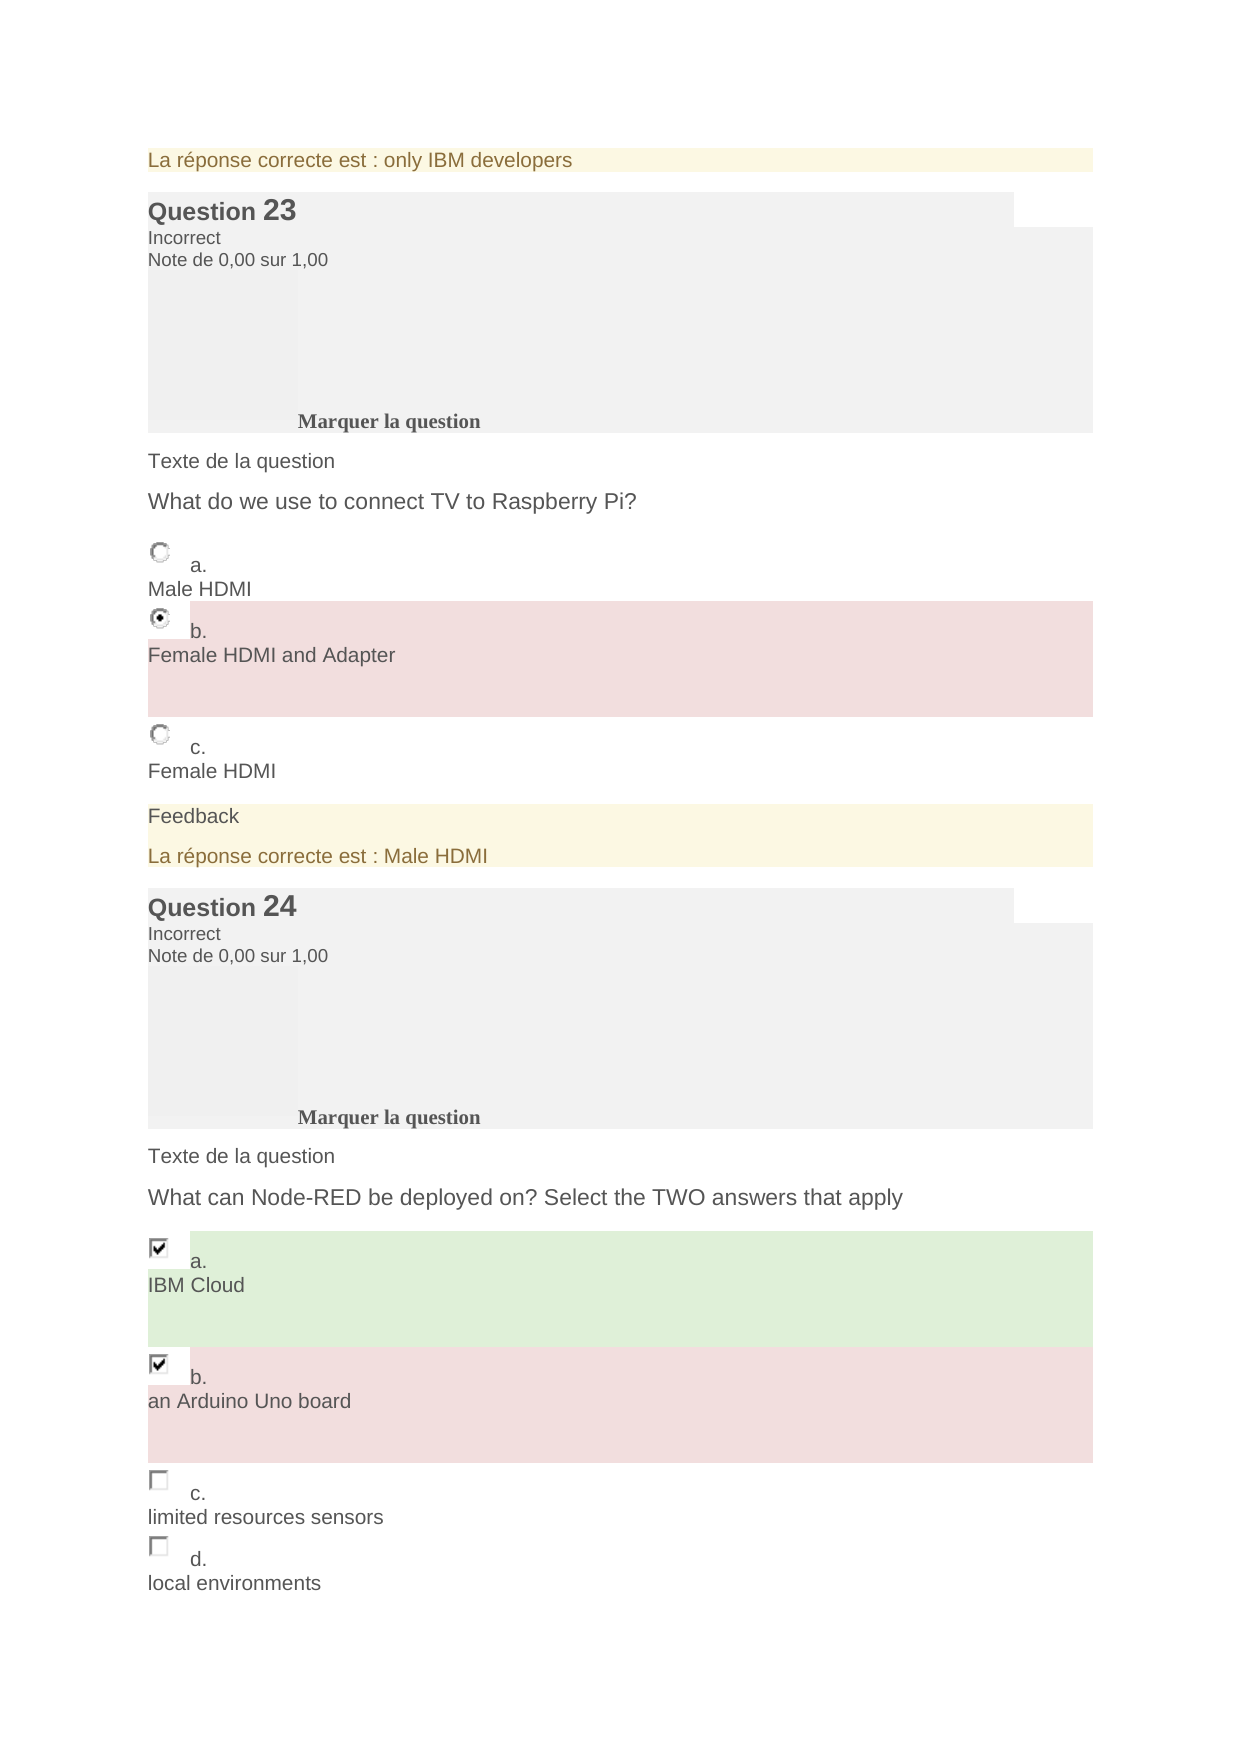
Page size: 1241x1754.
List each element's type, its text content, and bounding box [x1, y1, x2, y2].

text c. [148, 717, 1093, 759]
text Incorrect [148, 227, 1093, 249]
text Note de 0,00 sur 1,00 [148, 249, 1093, 270]
text Question 24 [148, 888, 1014, 923]
text IBM Cloud [148, 1273, 1093, 1297]
text La réponse correcte est : Male HDMI [148, 843, 1093, 867]
text Female HDMI and Adapter [148, 643, 1093, 667]
text Texte de la question [148, 1144, 1093, 1168]
text La réponse correcte est : only IBM developers [148, 148, 1093, 172]
text Marquer la question [148, 966, 1093, 1129]
text Male HDMI [148, 577, 1093, 601]
text What can Node-RED be deployed on? Select the TWO answers that apply [148, 1184, 1093, 1210]
text limited resources sensors [148, 1505, 1093, 1529]
text c. [148, 1463, 1093, 1505]
text Female HDMI [148, 759, 1093, 783]
text a. [148, 1231, 1093, 1273]
text a. [148, 535, 1093, 577]
text Note de 0,00 sur 1,00 [148, 945, 1093, 966]
text Question 23 [148, 192, 1014, 227]
text local environments [148, 1571, 1093, 1595]
text b. [148, 1347, 1093, 1389]
text an Arduino Uno board [148, 1389, 1093, 1413]
text d. [148, 1529, 1093, 1571]
text What do we use to connect TV to Raspberry Pi? [148, 488, 1093, 514]
text b. [148, 601, 1093, 643]
text Texte de la question [148, 448, 1093, 472]
text Marquer la question [148, 270, 1093, 433]
text Feedback [148, 804, 1093, 828]
text Incorrect [148, 923, 1093, 945]
